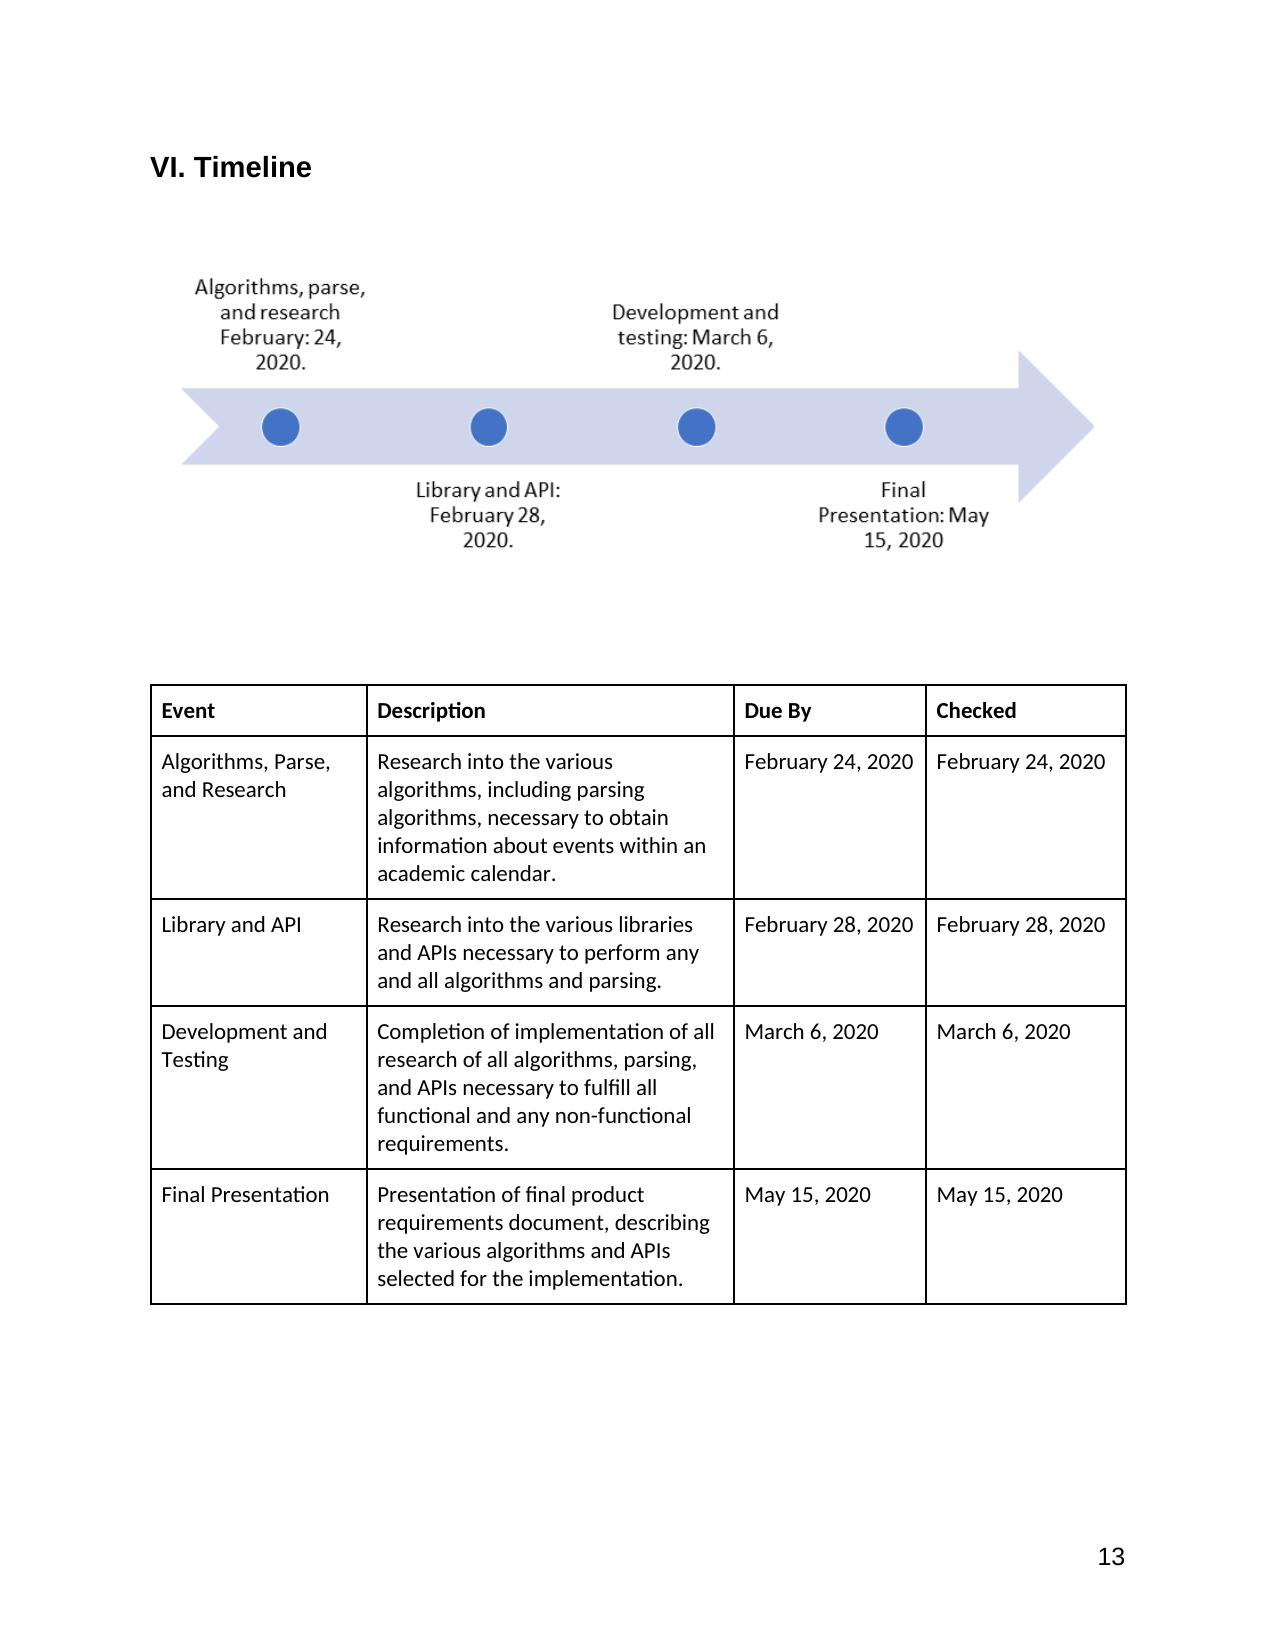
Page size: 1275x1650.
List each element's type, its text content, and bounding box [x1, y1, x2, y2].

table_cell February 24, 2020 [735, 737, 925, 898]
table_cell Completion of implementation of all research of all algorithms, parsing, and APIs necessary to fulfill all functional and any non-functional requirements. [368, 1007, 733, 1168]
table_header Event [152, 686, 366, 734]
table_cell Development and Testing [152, 1007, 366, 1168]
table_cell May 15, 2020 [735, 1170, 925, 1303]
table_cell May 15, 2020 [927, 1170, 1125, 1303]
table_header Due By [735, 686, 925, 734]
table_cell Algorithms, Parse, and Research [152, 737, 366, 898]
table_cell Research into the various libraries and APIs necessary to perform any and all algorithms and parsing. [368, 900, 733, 1004]
table_cell February 28, 2020 [735, 900, 925, 1004]
table_cell Library and API [152, 900, 366, 1004]
table_cell March 6, 2020 [927, 1007, 1125, 1168]
subtitle VI. Timeline [150, 150, 1125, 183]
table_cell February 24, 2020 [927, 737, 1125, 898]
table_cell Research into the various algorithms, including parsing algorithms, necessary to obtain information about events within an academic calendar. [368, 737, 733, 898]
table_cell March 6, 2020 [735, 1007, 925, 1168]
table_header Description [368, 686, 733, 734]
table_cell Presentation of final product requirements document, describing the various algorithms and APIs selected for the implementation. [368, 1170, 733, 1303]
table_cell February 28, 2020 [927, 900, 1125, 1004]
table_header Checked [927, 686, 1125, 734]
table_cell Final Presentation [152, 1170, 366, 1303]
picture [180, 235, 1095, 618]
